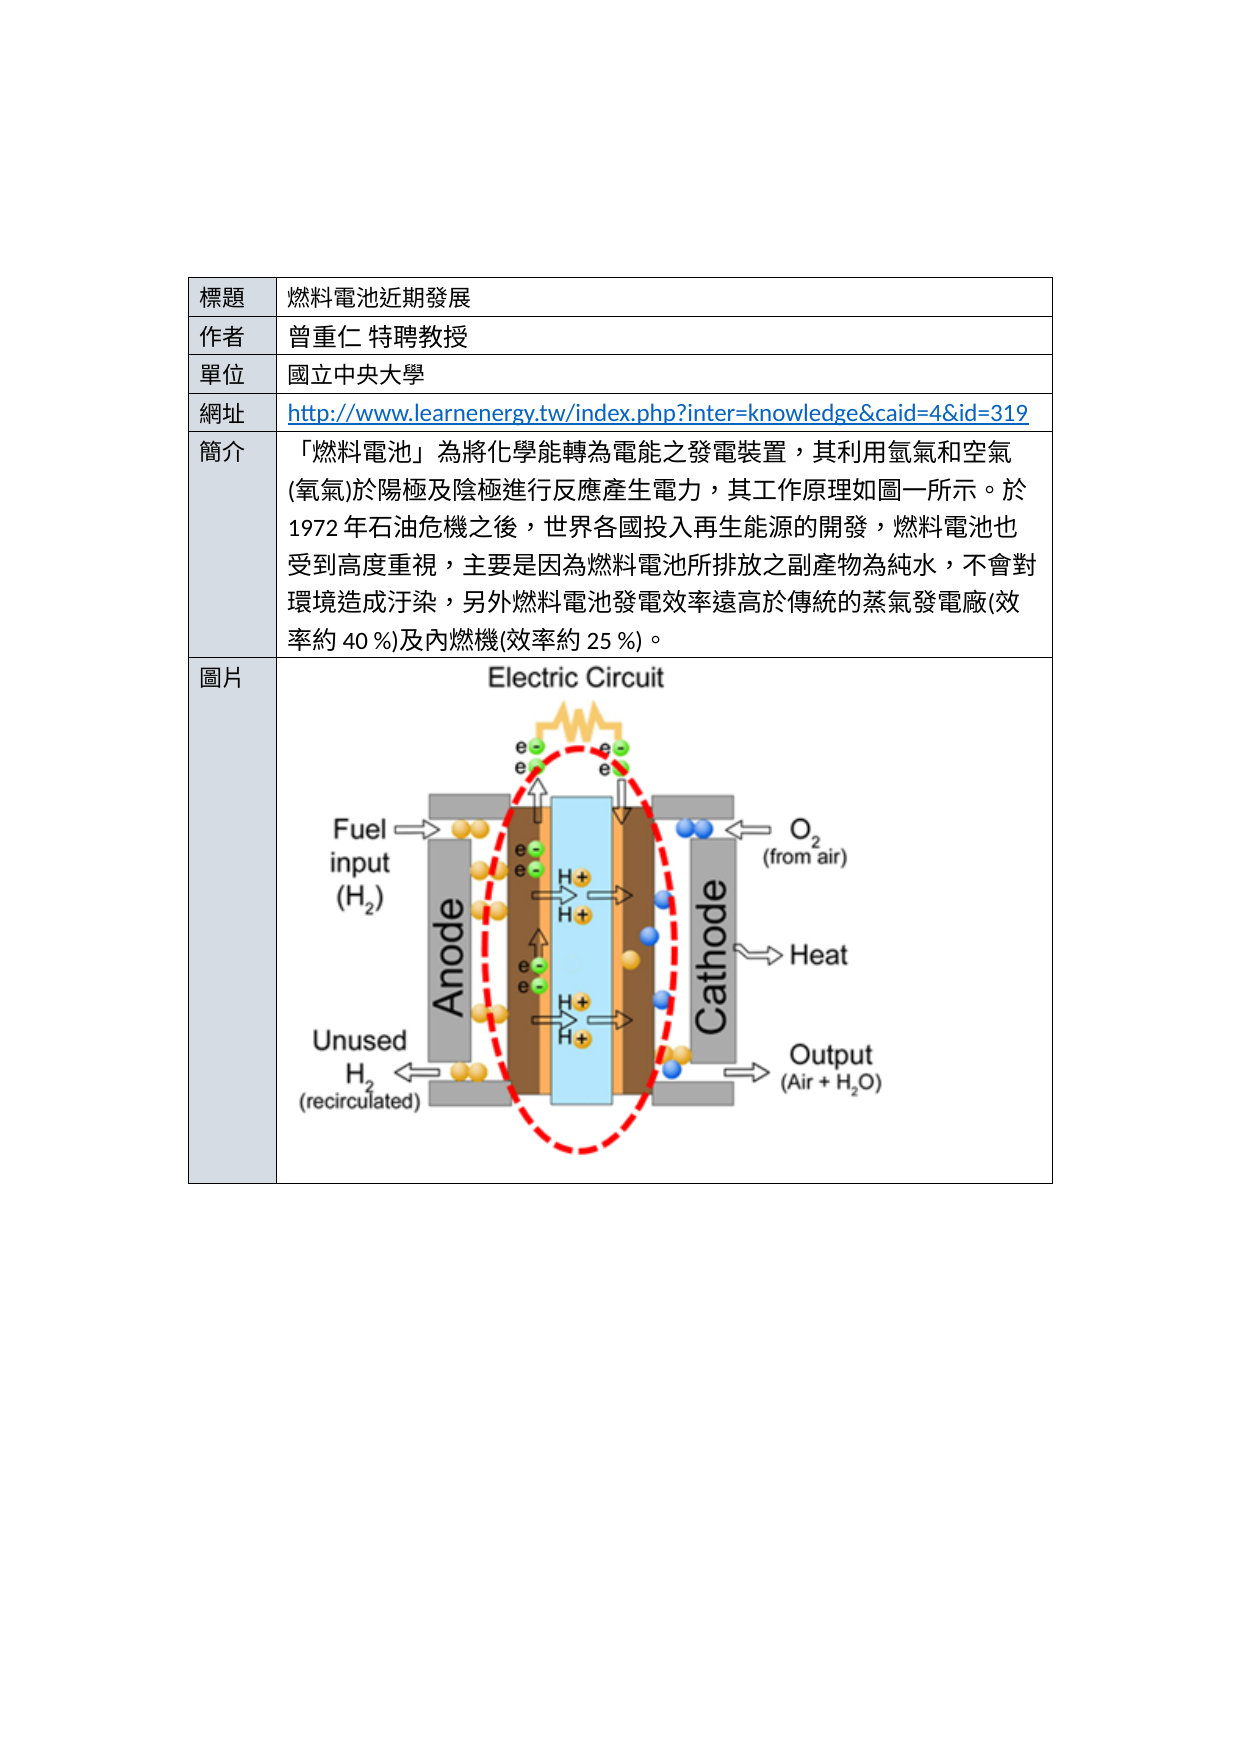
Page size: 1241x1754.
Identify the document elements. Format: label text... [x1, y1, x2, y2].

table_cell 網址 [189, 394, 276, 431]
picture [287, 658, 891, 1166]
table_header 燃料電池近期發展 [277, 278, 1052, 316]
table_cell 單位 [189, 355, 276, 393]
table_cell 「燃料電池」為將化學能轉為電能之發電裝置，其利用氫氣和空氣(氧氣)於陽極及陰極進行反應產生電力，其工作原理如圖一所示。於1972年石油危機之後，世界各國投入再生能源的開發，燃料電池也受到高度重視，主要是因為燃料電池所排放之副產物為純水，不會對環境造成汙染，另外燃料電池發電效率遠高於傳統的蒸氣發電廠(效率約40 %)及內燃機(效率約25 %)。 [277, 432, 1052, 657]
table_cell [277, 658, 1052, 1183]
table_cell http://www.learnenergy.tw/index.php?inter=knowledge&caid=4&id=319 [277, 394, 1052, 431]
table_cell 國立中央大學 [277, 355, 1052, 393]
table_cell 作者 [189, 317, 276, 354]
table_cell 圖片 [189, 658, 276, 1183]
table_cell 曾重仁 特聘教授 [277, 317, 1052, 354]
table_cell 簡介 [189, 432, 276, 657]
table_header 標題 [189, 278, 276, 316]
